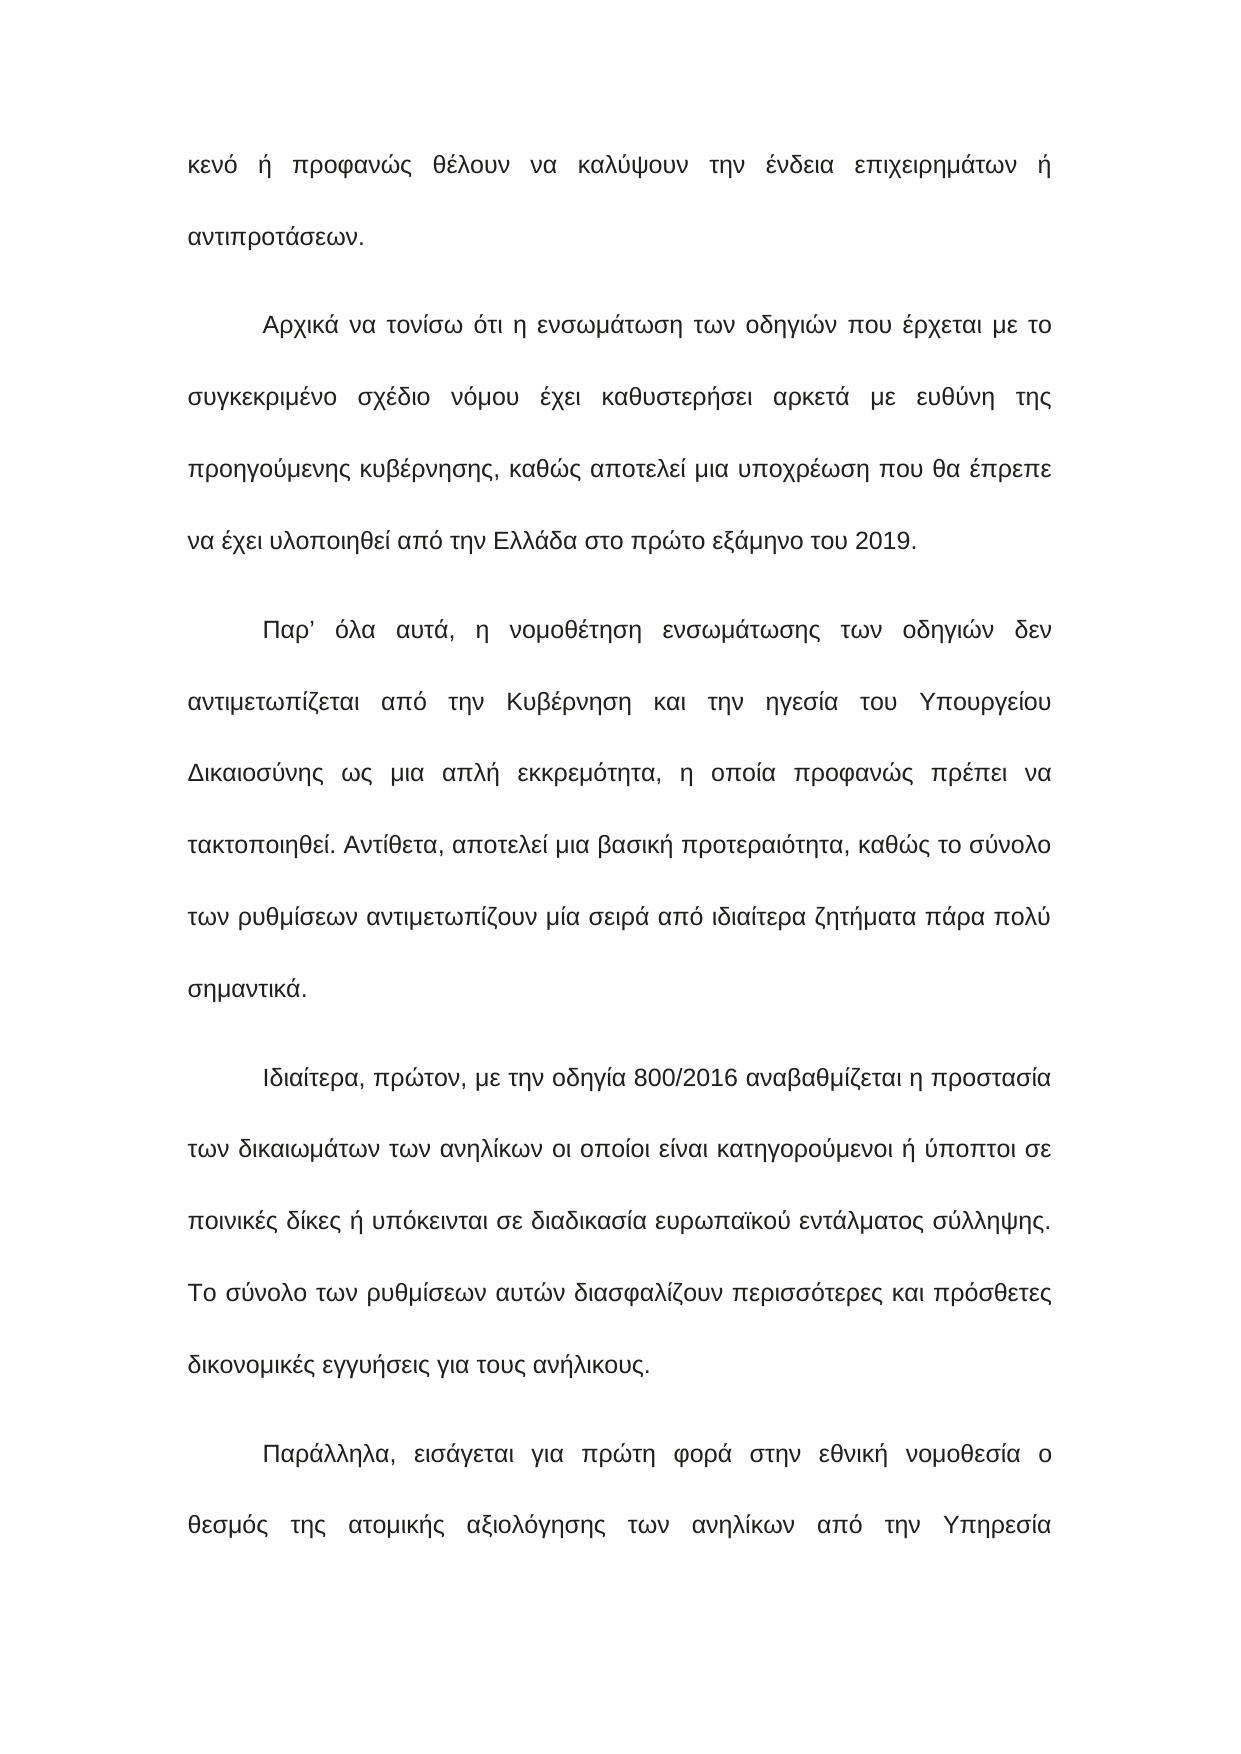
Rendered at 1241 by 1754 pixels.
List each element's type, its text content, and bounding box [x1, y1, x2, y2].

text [187, 1438, 1053, 1539]
text Αρχικά να τονίσω ότι η ενσωμάτωση των οδηγιών που έρχεται με το συγκεκριμένο σχέδιο νόμου έχει καθυστερήσει αρκετά με ευθύνη της προηγούμενης κυβέρνησης, καθώς αποτελεί μια υποχρέωση που θα έπρεπε να έχει υλοποιηθεί από την Ελλάδα στο πρώτο εξάμηνο του 2019. [187, 310, 1053, 555]
text Παρ’ όλα αυτά, η νομοθέτηση ενσωμάτωσης των οδηγιών δεν αντιμετωπίζεται από την Κυβέρνηση και την ηγεσία του Υπουργείου Δικαιοσύνης ως μια απλή εκκρεμότητα, η οποία προφανώς πρέπει να τακτοποιηθεί. Αντίθετα, αποτελεί μια βασική προτεραιότητα, καθώς το σύνολο των ρυθμίσεων αντιμετωπίζουν μία σειρά από ιδιαίτερα ζητήματα πάρα πολύ σημαντικά. [187, 614, 1053, 840]
text Παρ’ όλα αυτά, η νομοθέτηση ενσωμάτωσης των οδηγιών δεν αντιμετωπίζεται από την Κυβέρνηση και την ηγεσία του Υπουργείου Δικαιοσύνης ως μια απλή εκκρεμότητα, η οποία προφανώς πρέπει να τακτοποιηθεί. Αντίθετα, αποτελεί μια βασική προτεραιότητα, καθώς το σύνολο των ρυθμίσεων αντιμετωπίζουν μία σειρά από ιδιαίτερα ζητήματα πάρα πολύ σημαντικά. [187, 842, 1053, 912]
text Ιδιαίτερα, πρώτον, με την οδηγία 800/2016 αναβαθμίζεται η προστασία των δικαιωμάτων των ανηλίκων οι οποίοι είναι κατηγορούμενοι ή ύποπτοι σε ποινικές δίκες ή υπόκεινται σε διαδικασία ευρωπαϊκού εντάλματος σύλληψης. Το σύνολο των ρυθμίσεων αυτών διασφαλίζουν περισσότερες και πρόσθετες δικονομικές εγγυήσεις για τους ανήλικους. [187, 1146, 1053, 1379]
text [187, 150, 1053, 251]
text Ιδιαίτερα, πρώτον, με την οδηγία 800/2016 αναβαθμίζεται η προστασία των δικαιωμάτων των ανηλίκων οι οποίοι είναι κατηγορούμενοι ή ύποπτοι σε ποινικές δίκες ή υπόκεινται σε διαδικασία ευρωπαϊκού εντάλματος σύλληψης. Το σύνολο των ρυθμίσεων αυτών διασφαλίζουν περισσότερες και πρόσθετες δικονομικές εγγυήσεις για τους ανήλικους. [187, 1062, 1053, 1144]
text Παρ’ όλα αυτά, η νομοθέτηση ενσωμάτωσης των οδηγιών δεν αντιμετωπίζεται από την Κυβέρνηση και την ηγεσία του Υπουργείου Δικαιοσύνης ως μια απλή εκκρεμότητα, η οποία προφανώς πρέπει να τακτοποιηθεί. Αντίθετα, αποτελεί μια βασική προτεραιότητα, καθώς το σύνολο των ρυθμίσεων αντιμετωπίζουν μία σειρά από ιδιαίτερα ζητήματα πάρα πολύ σημαντικά. [187, 914, 1053, 1003]
